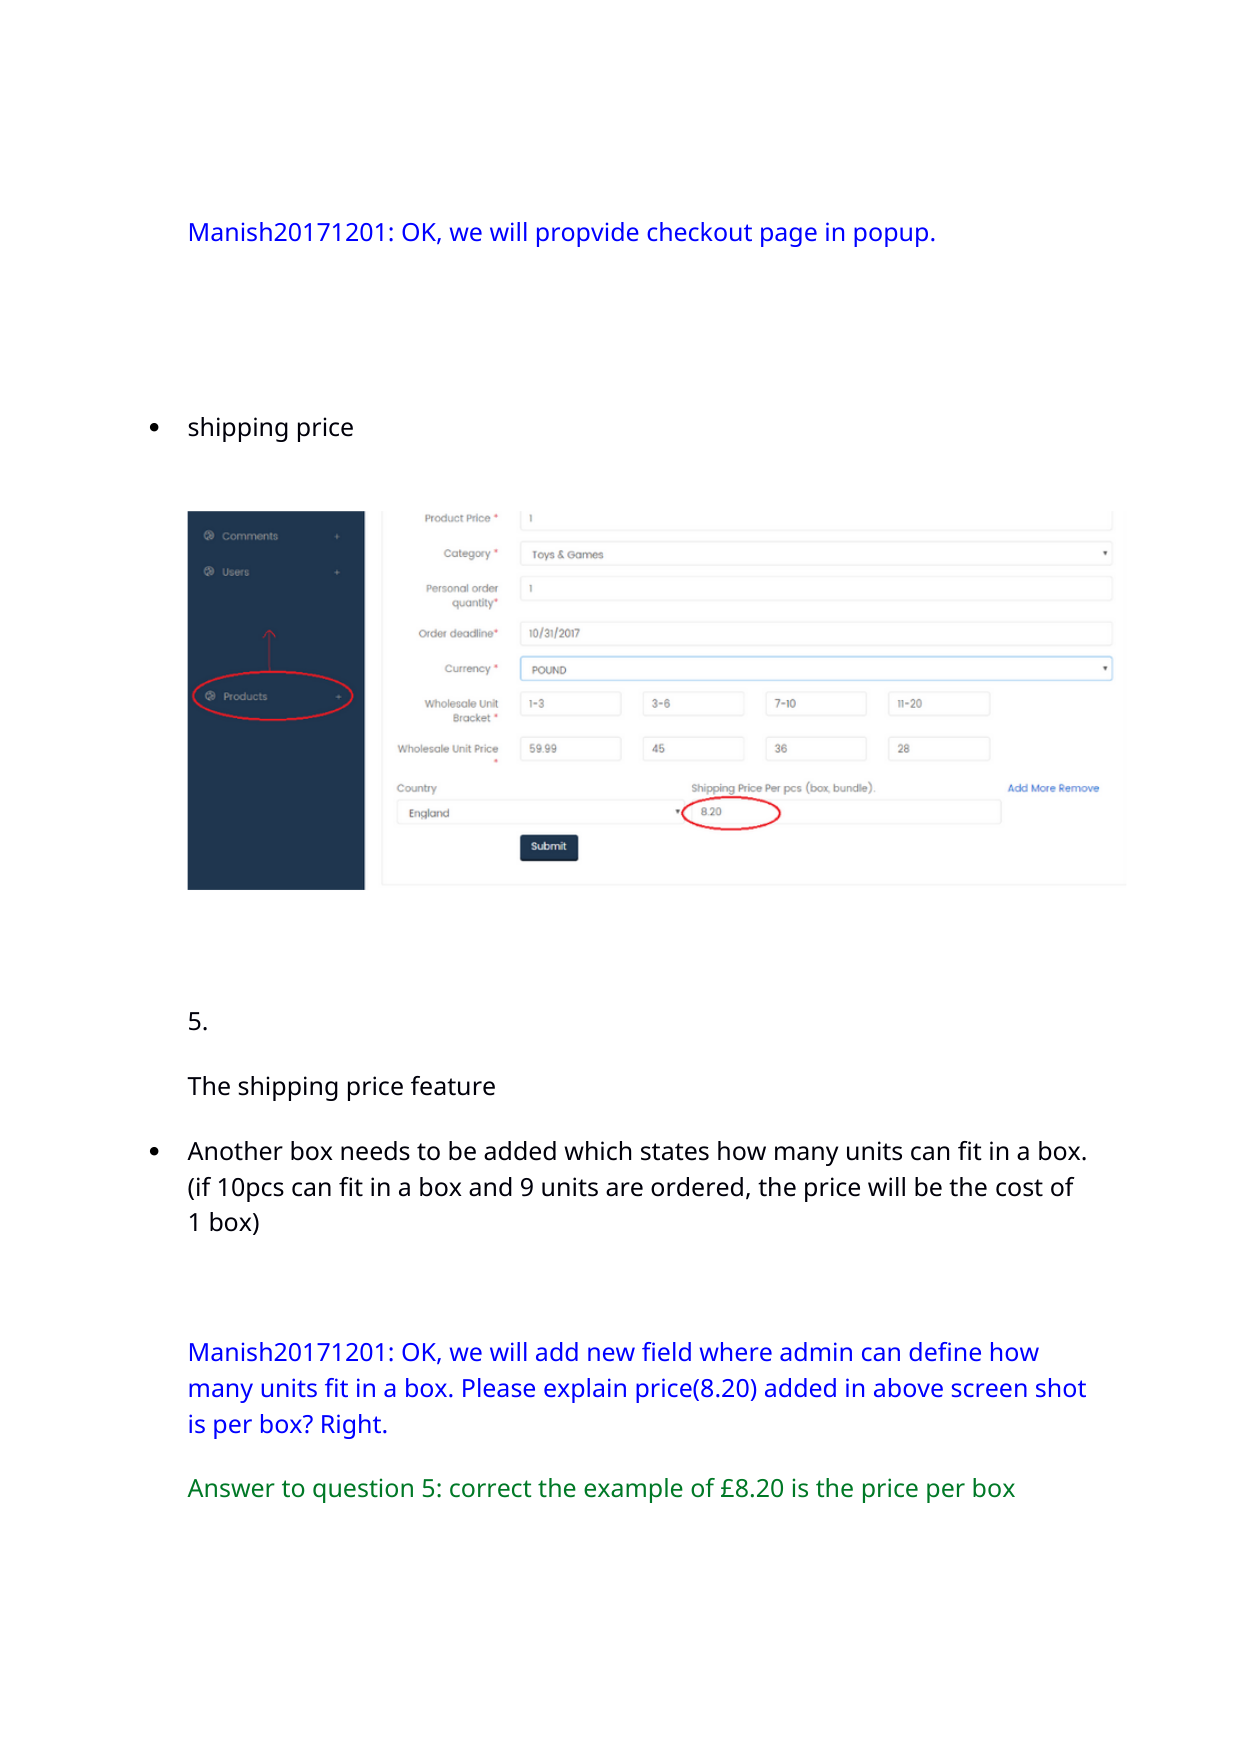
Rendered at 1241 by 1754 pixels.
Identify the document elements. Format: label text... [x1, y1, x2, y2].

text 5. [187, 1004, 1090, 1038]
text Manish20171201: OK, we will propvide checkout page in popup. [187, 215, 1090, 249]
picture [187, 510, 1127, 909]
text Manish20171201: OK, we will add new field where admin can define how many units fit in a box. Please explain price(8.20) added in above screen shot is per box? Right. [187, 1335, 1090, 1440]
list Another box needs to be added which states how many units can fit in a box. (if 10pcs can fit in a box and 9 units are ordered, the price will be the cost of 1 box) [150, 1133, 1090, 1239]
text Answer to question 5: correct the example of £8.20 is the price per box [187, 1471, 1090, 1505]
text The shipping price feature [187, 1069, 1090, 1103]
list shipping price [150, 409, 1090, 444]
